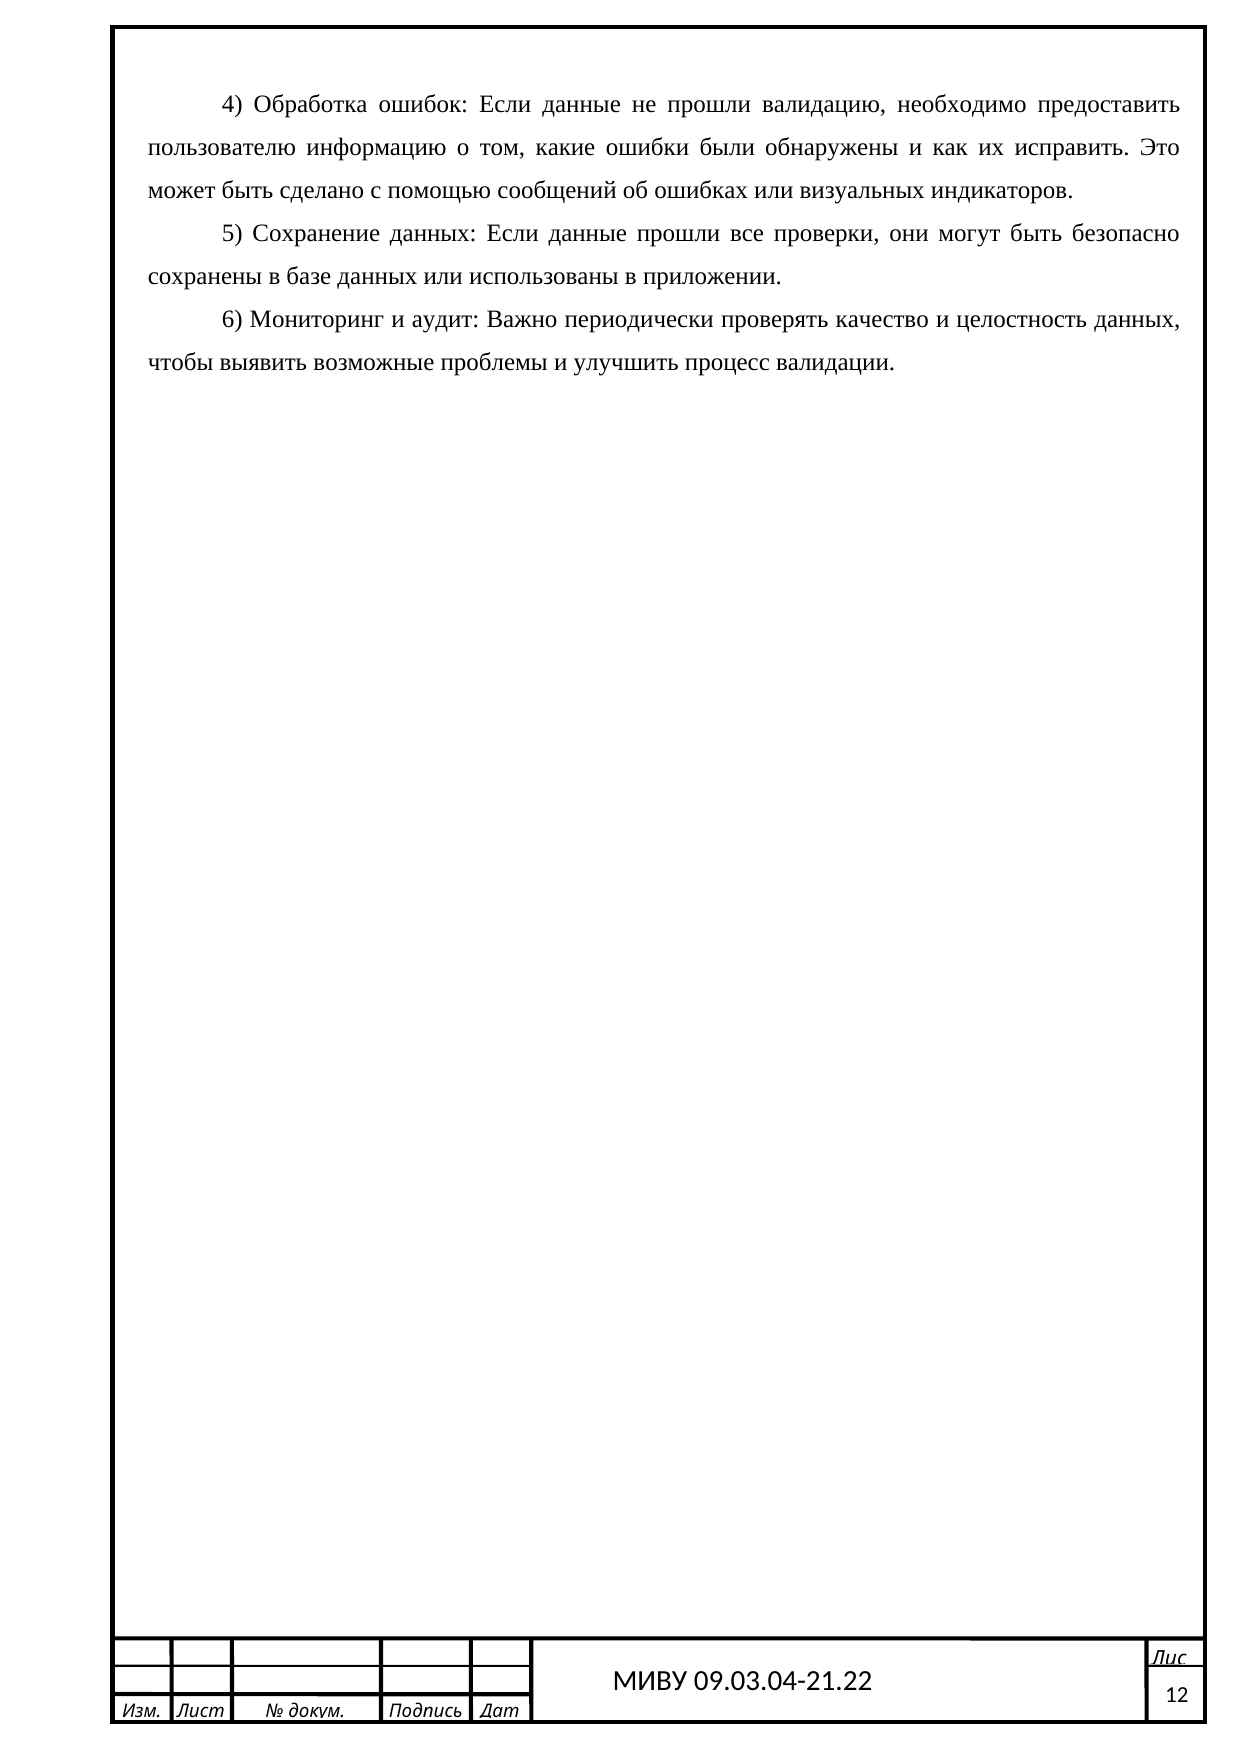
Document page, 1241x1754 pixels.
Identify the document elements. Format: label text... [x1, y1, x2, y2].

list 4) Обработка ошибок: Если данные не прошли валидацию, необходимо предоставить пользователю информацию о том, какие ошибки были обнаружены и как их исправить. Это может быть сделано с помощью сообщений об ошибках или визуальных индикаторов. [148, 89, 1181, 204]
list 6) Мониторинг и аудит: Важно периодически проверять качество и целостность данных, чтобы выявить возможные проблемы и улучшить процесс валидации. [148, 304, 1181, 376]
list 5) Сохранение данных: Если данные прошли все проверки, они могут быть безопасно сохранены в базе данных или использованы в приложении. [148, 218, 1181, 290]
